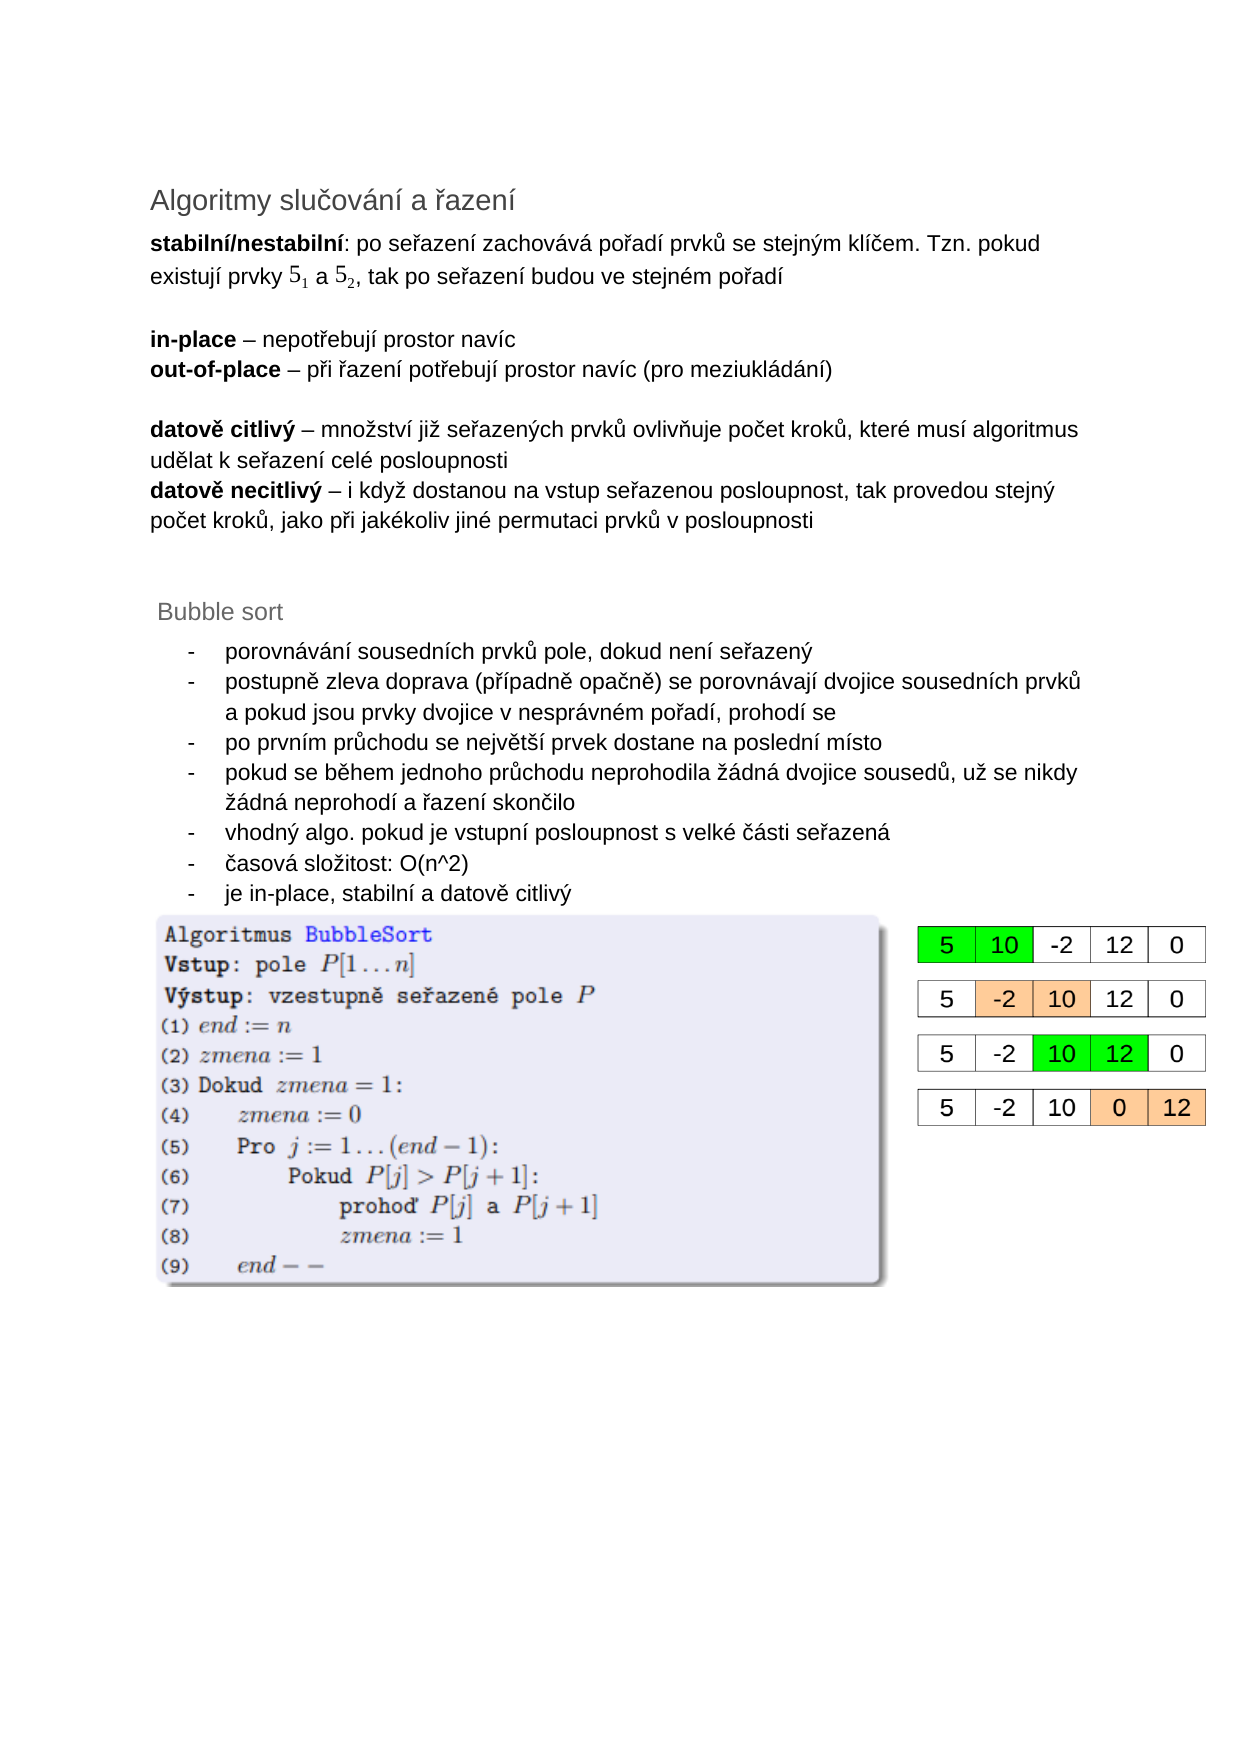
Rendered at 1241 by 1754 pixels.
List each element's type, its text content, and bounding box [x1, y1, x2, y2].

list porovnávání sousedních prvků pole, dokud není seřazený [187, 638, 1090, 664]
text stabilní/nestabilní: po seřazení zachovává pořadí prvků se stejným klíčem. Tzn. pokud existují prvky a , tak po seřazení budou ve stejném pořadí [150, 230, 1090, 292]
list časová složitost: O(n^2) [187, 849, 1090, 876]
list je in-place, stabilní a datově citlivý [187, 880, 1090, 906]
text datově citlivý – množství již seřazených prvků ovlivňuje počet kroků, které musí algoritmus udělat k seřazení celé posloupnosti [150, 416, 1090, 473]
list pokud se během jednoho průchodu neprohodila žádná dvojice sousedů, už se nikdy žádná neprohodí a řazení skončilo [187, 759, 1090, 815]
picture [150, 910, 890, 1287]
text out-of-place – při řazení potřebují prostor navíc (pro meziukládání) [150, 356, 1090, 382]
list vhodný algo. pokud je vstupní posloupnost s velké části seřazená [187, 819, 1090, 846]
list postupně zleva doprava (případně opačně) se porovnávají dvojice sousedních prvků a pokud jsou prvky dvojice v nesprávném pořadí, prohodí se [187, 668, 1090, 725]
text in-place – nepotřebují prostor navíc [150, 326, 1090, 352]
subtitle Algoritmy slučování a řazení [150, 183, 1090, 217]
picture [912, 918, 1208, 1130]
list po prvním průchodu se největší prvek dostane na poslední místo [187, 729, 1090, 755]
subtitle Bubble sort [150, 597, 1090, 625]
text datově necitlivý – i když dostanou na vstup seřazenou posloupnost, tak provedou stejný počet kroků, jako při jakékoliv jiné permutaci prvků v posloupnosti [150, 477, 1090, 533]
